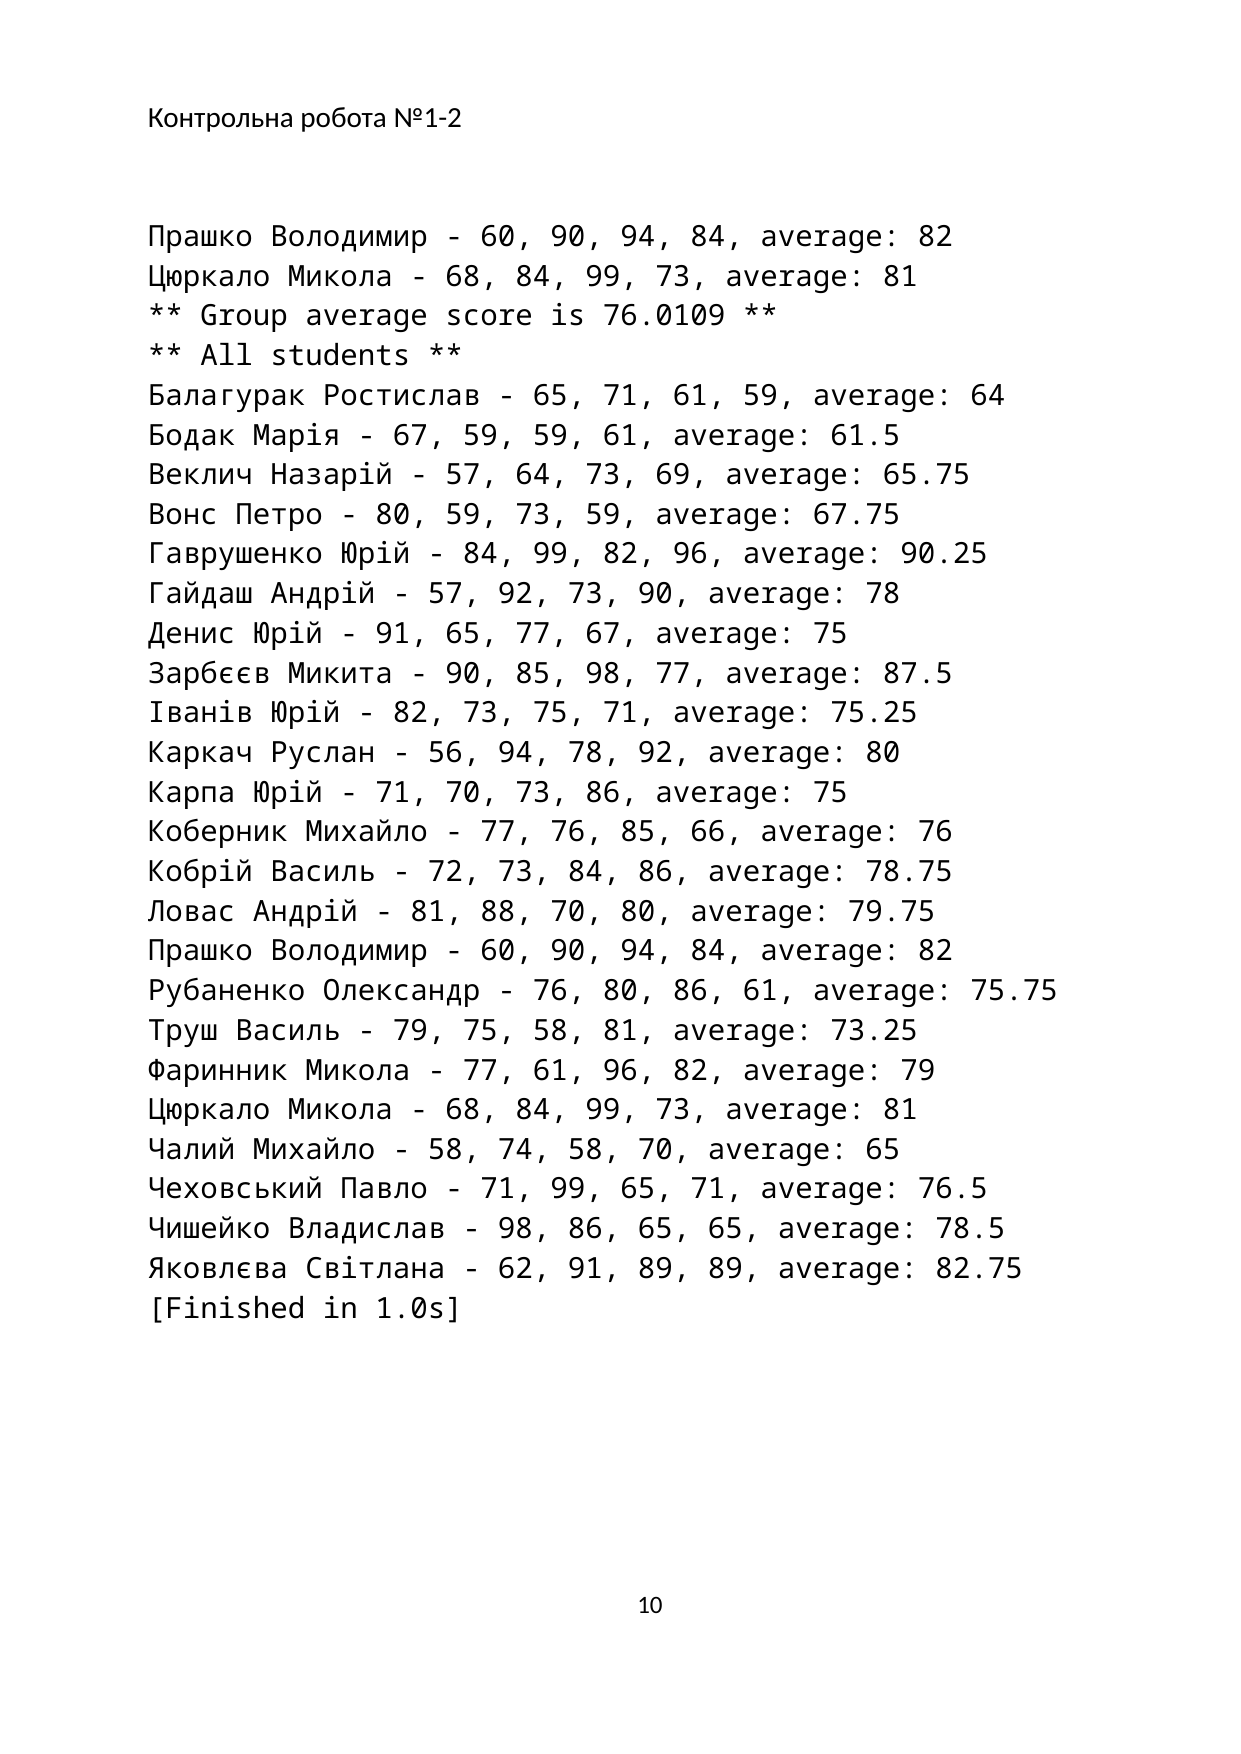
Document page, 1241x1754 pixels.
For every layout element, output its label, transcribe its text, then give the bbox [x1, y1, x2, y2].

text Веклич Назарій - 57, 64, 73, 69, average: 65.75 [148, 453, 1152, 493]
text Зарбєєв Микита - 90, 85, 98, 77, average: 87.5 [148, 652, 1152, 692]
text Чеховський Павло - 71, 99, 65, 71, average: 76.5 [148, 1168, 1152, 1207]
text Каркач Руслан - 56, 94, 78, 92, average: 80 [148, 731, 1152, 771]
text Балагурак Ростислав - 65, 71, 61, 59, average: 64 [148, 374, 1152, 414]
text ** Group average score is 76.0109 ** [148, 295, 1152, 334]
text Рубаненко Олександр - 76, 80, 86, 61, average: 75.75 [148, 969, 1152, 1009]
text Прашко Володимир - 60, 90, 94, 84, average: 82 [148, 215, 1152, 255]
text Гайдаш Андрій - 57, 92, 73, 90, average: 78 [148, 572, 1152, 612]
text Фаринник Микола - 77, 61, 96, 82, average: 79 [148, 1049, 1152, 1088]
text Прашко Володимир - 60, 90, 94, 84, average: 82 [148, 930, 1152, 969]
text Цюркало Микола - 68, 84, 99, 73, average: 81 [148, 255, 1152, 295]
text Ловас Андрій - 81, 88, 70, 80, average: 79.75 [148, 890, 1152, 930]
text Труш Василь - 79, 75, 58, 81, average: 73.25 [148, 1009, 1152, 1049]
text Бодак Марія - 67, 59, 59, 61, average: 61.5 [148, 414, 1152, 453]
text Цюркало Микола - 68, 84, 99, 73, average: 81 [148, 1088, 1152, 1128]
text Яковлєва Світлана - 62, 91, 89, 89, average: 82.75 [148, 1247, 1152, 1287]
text Гаврушенко Юрій - 84, 99, 82, 96, average: 90.25 [148, 533, 1152, 572]
text Карпа Юрій - 71, 70, 73, 86, average: 75 [148, 771, 1152, 811]
text [Finished in 1.0s] [148, 1287, 1152, 1327]
text Іванів Юрій - 82, 73, 75, 71, average: 75.25 [148, 692, 1152, 731]
text Вонс Петро - 80, 59, 73, 59, average: 67.75 [148, 493, 1152, 533]
text Чишейко Владислав - 98, 86, 65, 65, average: 78.5 [148, 1207, 1152, 1247]
text Кобрій Василь - 72, 73, 84, 86, average: 78.75 [148, 850, 1152, 890]
text Коберник Михайло - 77, 76, 85, 66, average: 76 [148, 811, 1152, 850]
text ** All students ** [148, 334, 1152, 374]
text Чалий Михайло - 58, 74, 58, 70, average: 65 [148, 1128, 1152, 1168]
text Денис Юрій - 91, 65, 77, 67, average: 75 [148, 612, 1152, 652]
